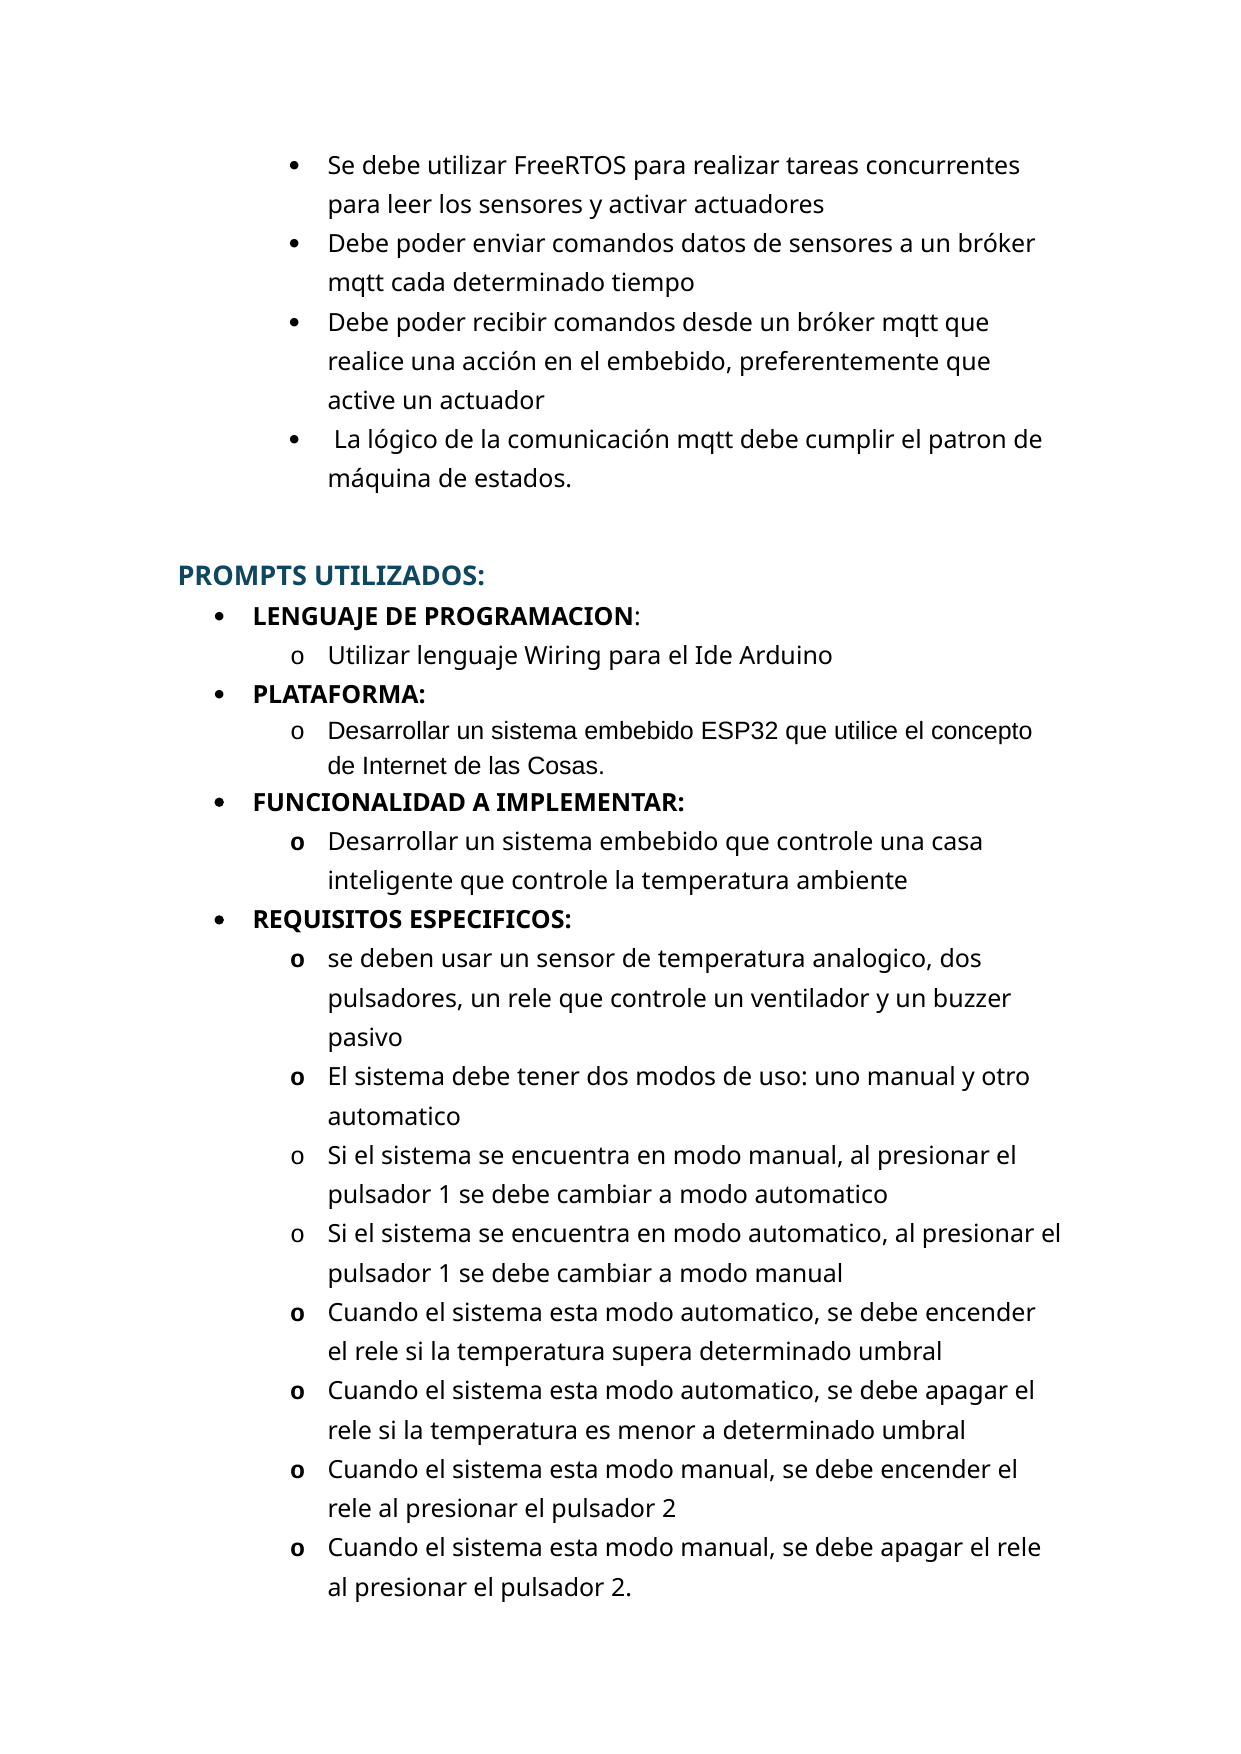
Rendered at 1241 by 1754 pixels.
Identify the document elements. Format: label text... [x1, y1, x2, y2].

list Debe poder enviar comandos datos de sensores a un bróker mqtt cada determinado tiempo [290, 226, 1063, 299]
list Si el sistema se encuentra en modo manual, al presionar el pulsador 1 se debe cambiar a modo automatico [290, 1137, 1063, 1211]
list Si el sistema se encuentra en modo automatico, al presionar el pulsador 1 se debe cambiar a modo manual [290, 1216, 1063, 1289]
list Debe poder recibir comandos desde un bróker mqtt que realice una acción en el embebido, preferentemente que active un actuador [290, 304, 1063, 417]
list El sistema debe tener dos modos de uso: uno manual y otro automatico [290, 1059, 1063, 1132]
list Desarrollar un sistema embebido que controle una casa inteligente que controle la temperatura ambiente [290, 823, 1063, 897]
list FUNCIONALIDAD A IMPLEMENTAR: [215, 784, 1063, 818]
list PLATAFORMA: [215, 677, 1063, 711]
list se deben usar un sensor de temperatura analogico, dos pulsadores, un rele que controle un ventilador y un buzzer pasivo [290, 941, 1063, 1054]
list Desarrollar un sistema embebido ESP32 que utilice el concepto de Internet de las Cosas. [290, 716, 1063, 780]
list REQUISITOS ESPECIFICOS: [215, 902, 1063, 936]
list Utilizar lenguaje Wiring para el Ide Arduino [290, 637, 1063, 672]
list Cuando el sistema esta modo manual, se debe encender el rele al presionar el pulsador 2 [290, 1452, 1063, 1525]
subtitle PROMPTS UTILIZADOS: [177, 556, 1063, 593]
list Cuando el sistema esta modo manual, se debe apagar el rele al presionar el pulsador 2. [290, 1530, 1063, 1603]
list Se debe utilizar FreeRTOS para realizar tareas concurrentes para leer los sensores y activar actuadores [290, 148, 1063, 221]
list La lógico de la comunicación mqtt debe cumplir el patron de máquina de estados. [290, 422, 1063, 495]
list LENGUAJE DE PROGRAMACION: [215, 598, 1063, 632]
list Cuando el sistema esta modo automatico, se debe apagar el rele si la temperatura es menor a determinado umbral [290, 1373, 1063, 1446]
list Cuando el sistema esta modo automatico, se debe encender el rele si la temperatura supera determinado umbral [290, 1294, 1063, 1368]
